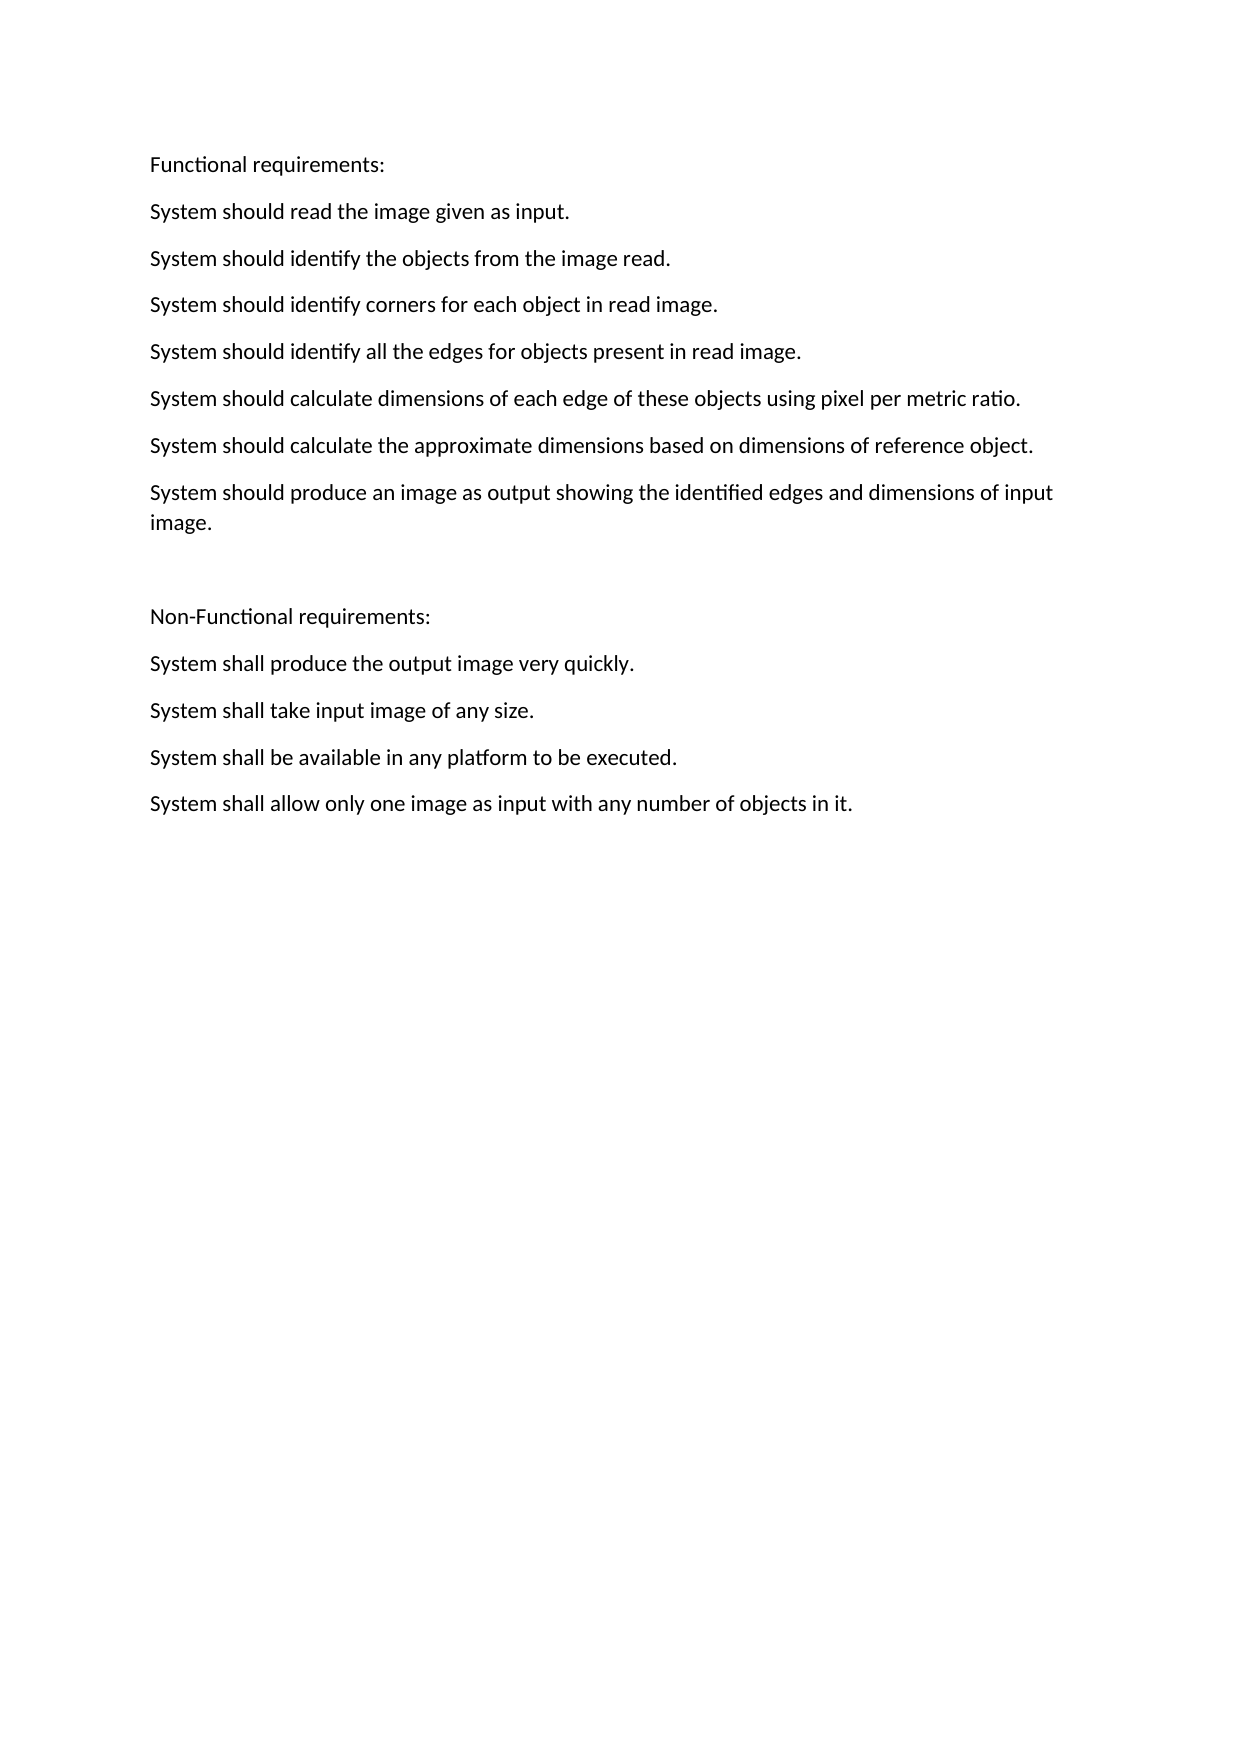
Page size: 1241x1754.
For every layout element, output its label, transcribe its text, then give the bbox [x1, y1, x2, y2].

text System should calculate the approximate dimensions based on dimensions of reference object. [150, 431, 1090, 459]
text System should read the image given as input. [150, 197, 1090, 225]
text System should identify corners for each object in read image. [150, 291, 1090, 319]
text System should calculate dimensions of each edge of these objects using pixel per metric ratio. [150, 384, 1090, 412]
text Functional requirements: [150, 150, 1090, 178]
text System shall be available in any platform to be executed. [150, 743, 1090, 771]
text System should identify the objects from the image read. [150, 244, 1090, 272]
text System should identify all the edges for objects present in read image. [150, 337, 1090, 366]
text System should produce an image as output showing the identified edges and dimensions of input image. [150, 478, 1090, 536]
text System shall take input image of any size. [150, 696, 1090, 724]
text System shall produce the output image very quickly. [150, 649, 1090, 677]
text System shall allow only one image as input with any number of objects in it. [150, 789, 1090, 818]
text Non-Functional requirements: [150, 602, 1090, 630]
